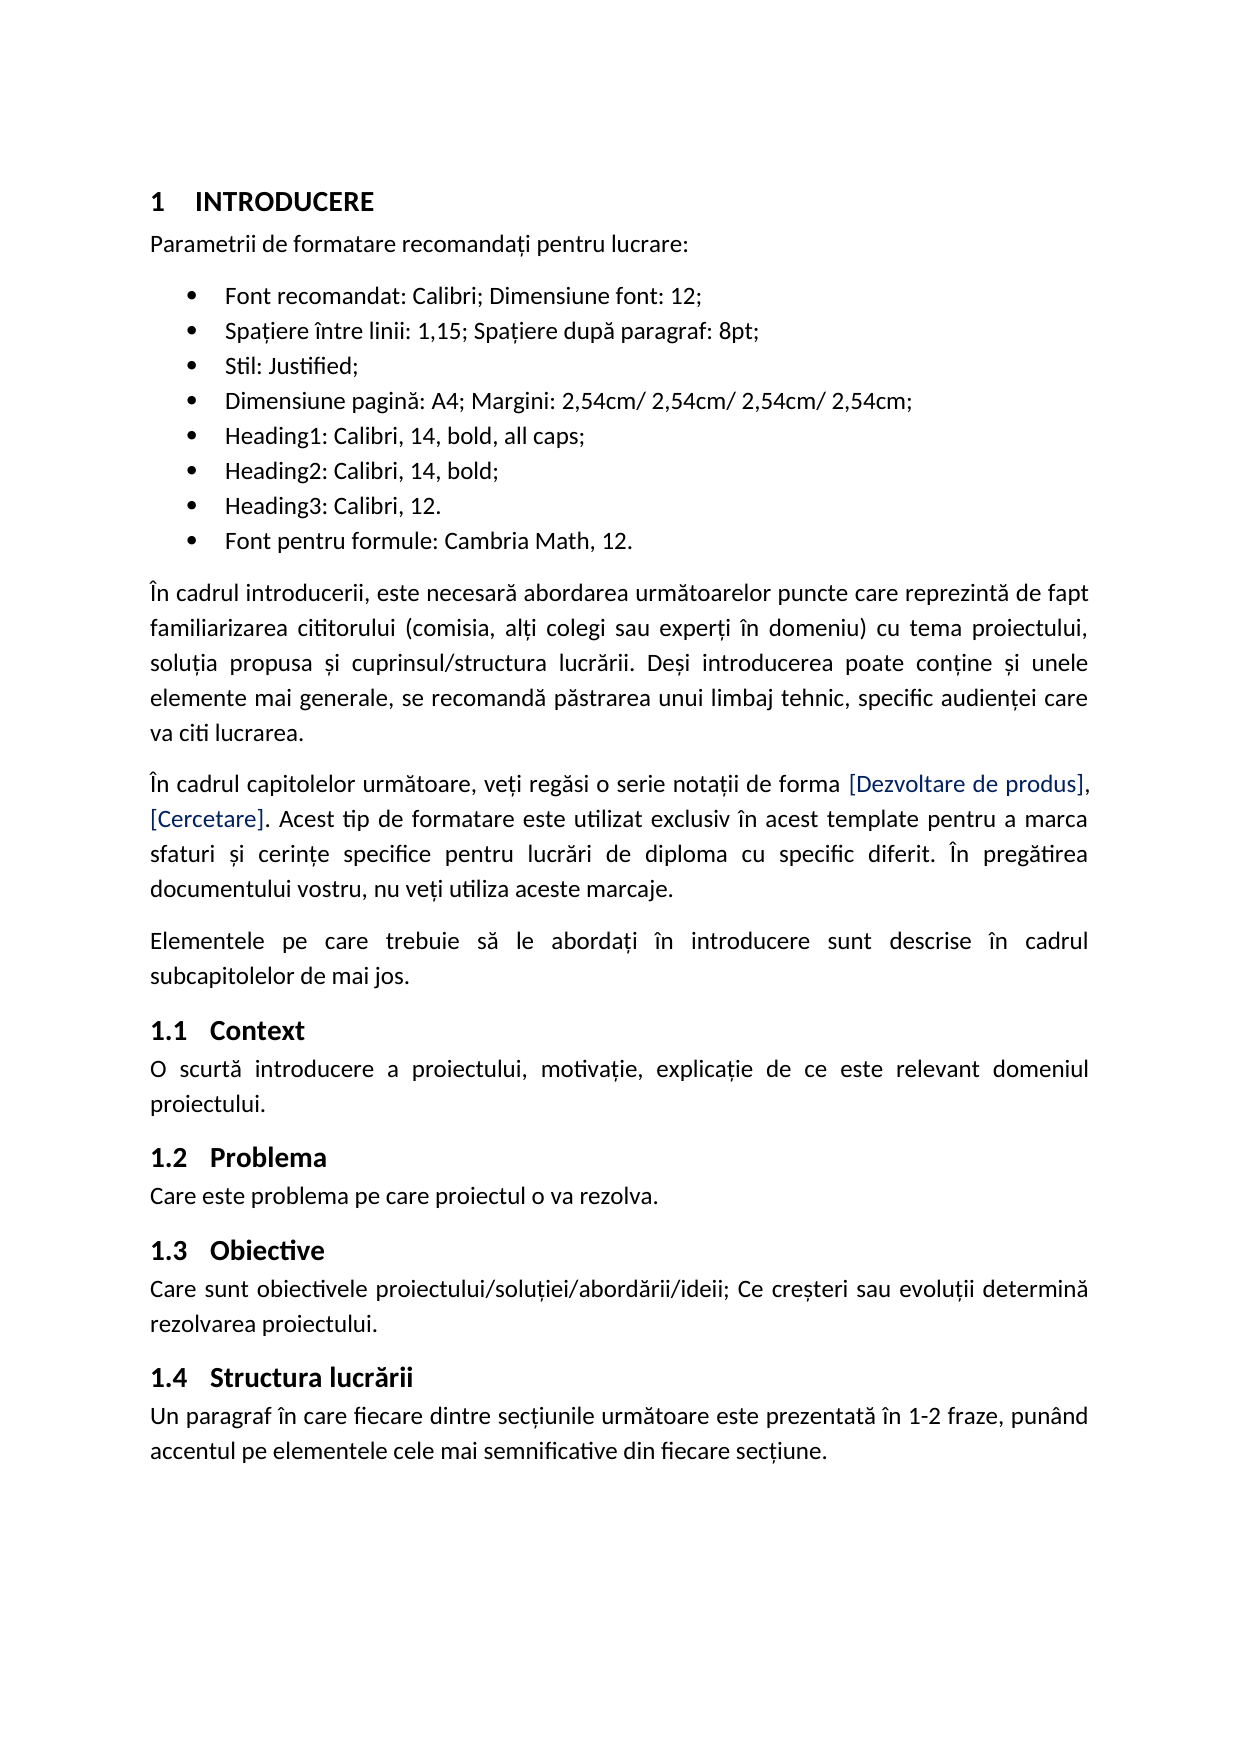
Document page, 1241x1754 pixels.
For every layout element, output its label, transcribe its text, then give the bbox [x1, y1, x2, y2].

text În cadrul introducerii, este necesară abordarea următoarelor puncte care reprezintă de fapt familiarizarea cititorului (comisia, alți colegi sau experți în domeniu) cu tema proiectului, soluția propusa și cuprinsul/structura lucrării. Deși introducerea poate conține și unele elemente mai generale, se recomandă păstrarea unui limbaj tehnic, specific audienței care va citi lucrarea. [150, 577, 1090, 747]
text Parametrii de formatare recomandați pentru lucrare: [150, 228, 1090, 259]
text În cadrul capitolelor următoare, veți regăsi o serie notații de forma [Dezvoltare de produs], [Cercetare]. Acest tip de formatare este utilizat exclusiv în acest template pentru a marca sfaturi și cerințe specifice pentru lucrări de diploma cu specific diferit. În pregătirea documentului vostru, nu veți utiliza aceste marcaje. [150, 768, 1090, 904]
list Stil: Justified; [187, 350, 1090, 381]
subtitle Structura lucrării [150, 1359, 1090, 1395]
text Care sunt obiectivele proiectului/soluției/abordării/ideii; Ce creșteri sau evoluții determină rezolvarea proiectului. [150, 1273, 1090, 1338]
text O scurtă introducere a proiectului, motivație, explicație de ce este relevant domeniul proiectului. [150, 1053, 1090, 1118]
list Heading3: Calibri, 12. [187, 490, 1090, 521]
subtitle Introducere [150, 183, 1090, 219]
subtitle Context [150, 1012, 1090, 1047]
list Font pentru formule: Cambria Math, 12. [187, 525, 1090, 556]
list Heading2: Calibri, 14, bold; [187, 455, 1090, 486]
text Care este problema pe care proiectul o va rezolva. [150, 1180, 1090, 1211]
list Font recomandat: Calibri; Dimensiune font: 12; [187, 280, 1090, 311]
list Spațiere între linii: 1,15; Spațiere după paragraf: 8pt; [187, 315, 1090, 346]
subtitle Problema [150, 1139, 1090, 1175]
text Elementele pe care trebuie să le abordați în introducere sunt descrise în cadrul subcapitolelor de mai jos. [150, 925, 1090, 991]
text Un paragraf în care fiecare dintre secțiunile următoare este prezentată în 1-2 fraze, punând accentul pe elementele cele mai semnificative din fiecare secțiune. [150, 1401, 1090, 1466]
list Dimensiune pagină: A4; Margini: 2,54cm/ 2,54cm/ 2,54cm/ 2,54cm; [187, 385, 1090, 416]
subtitle Obiective [150, 1232, 1090, 1268]
list Heading1: Calibri, 14, bold, all caps; [187, 420, 1090, 451]
